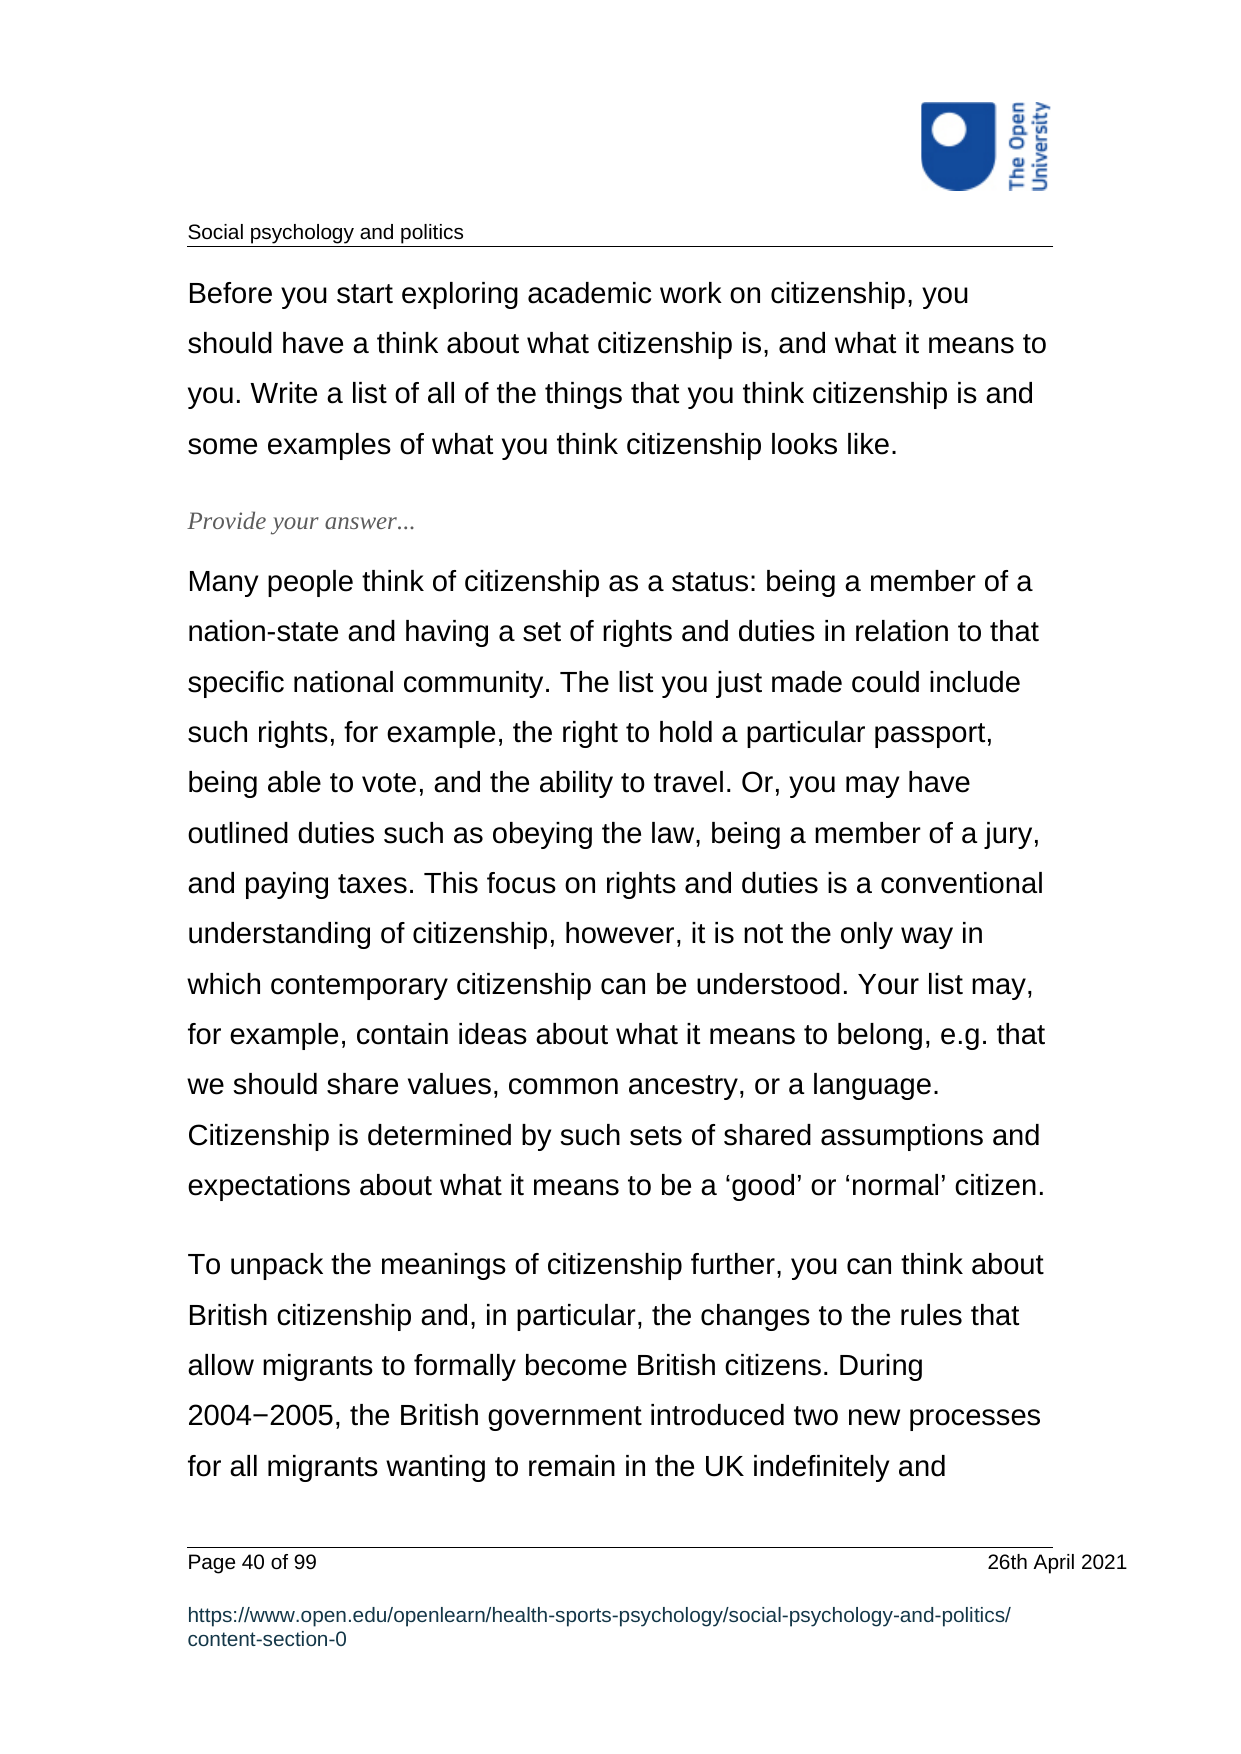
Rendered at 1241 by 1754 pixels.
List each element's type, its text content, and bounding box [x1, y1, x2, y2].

text Provide your answer... [187, 506, 1053, 535]
text Before you start exploring academic work on citizenship, you should have a think about what citizenship is, and what it means to you. Write a list of all of the things that you think citizenship is and some examples of what you think citizenship looks like. [187, 276, 1053, 460]
picture [921, 102, 1052, 191]
text Many people think of citizenship as a status: being a member of a nation-state and having a set of rights and duties in relation to that specific national community. The list you just made could include such rights, for example, the right to hold a particular passport, being able to vote, and the ability to travel. Or, you may have outlined duties such as obeying the law, being a member of a jury, and paying taxes. This focus on rights and duties is a conventional understanding of citizenship, however, it is not the only way in which contemporary citizenship can be understood. Your list may, for example, contain ideas about what it means to belong, e.g. that we should share values, common ancestry, or a language. Citizenship is determined by such sets of shared assumptions and expectations about what it means to be a ‘good’ or ‘normal’ citizen. [187, 564, 1053, 1201]
